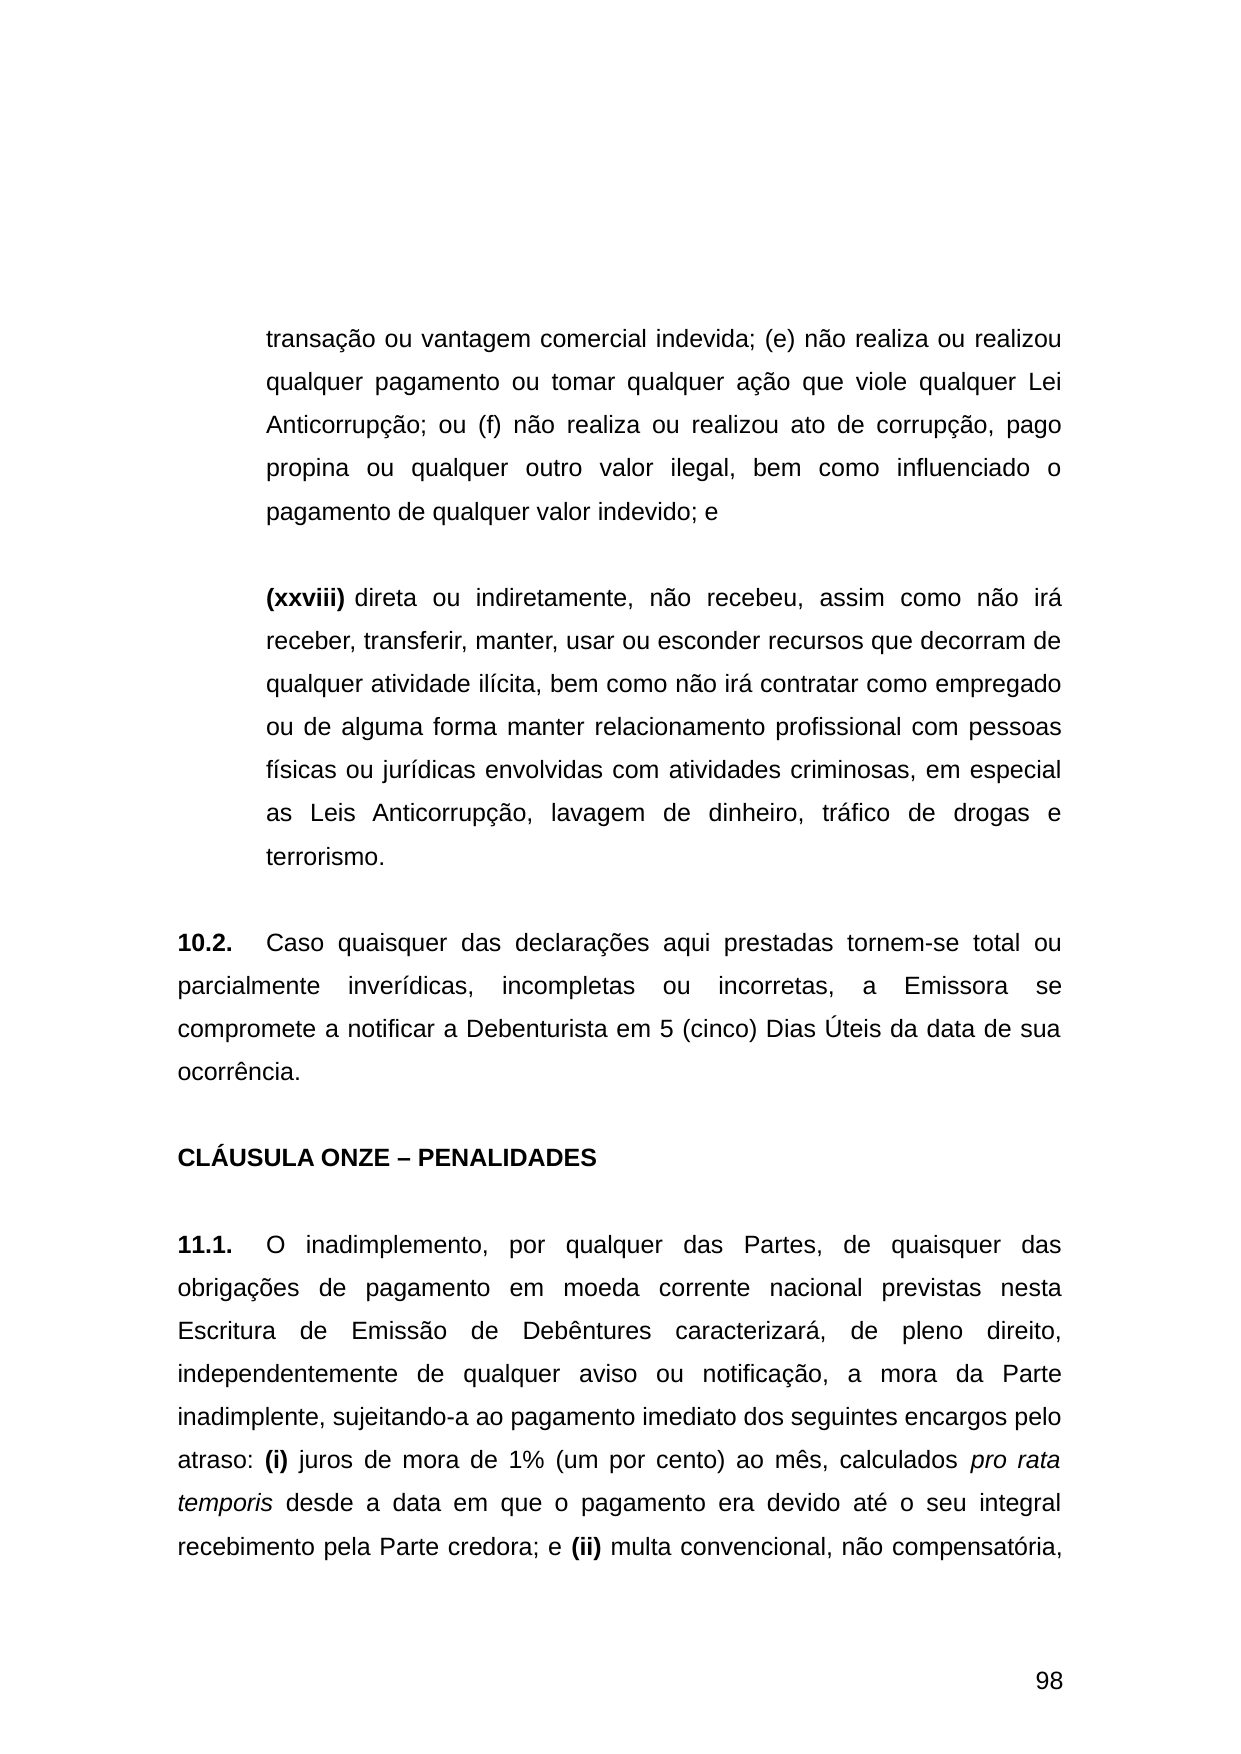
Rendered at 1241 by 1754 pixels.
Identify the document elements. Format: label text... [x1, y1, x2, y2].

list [177, 1230, 1063, 1560]
list direta ou indiretamente, não recebeu, assim como não irá receber, transferir, manter, usar ou esconder recursos que decorram de qualquer atividade ilícita, bem como não irá contratar como empregado ou de alguma forma manter relacionamento profissional com pessoas físicas ou jurídicas envolvidas com atividades criminosas, em especial as Leis Anticorrupção, lavagem de dinheiro, tráfico de drogas e terrorismo. [266, 583, 1063, 870]
list Caso quaisquer das declarações aqui prestadas tornem-se total ou parcialmente inverídicas, incompletas ou incorretas, a Emissora se compromete a notificar a Debenturista em 5 (cinco) Dias Úteis da data de sua ocorrência. [177, 928, 1063, 1086]
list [266, 324, 1063, 525]
subtitle CLÁUSULA ONZE – PENALIDADES [74, 1143, 1063, 1172]
